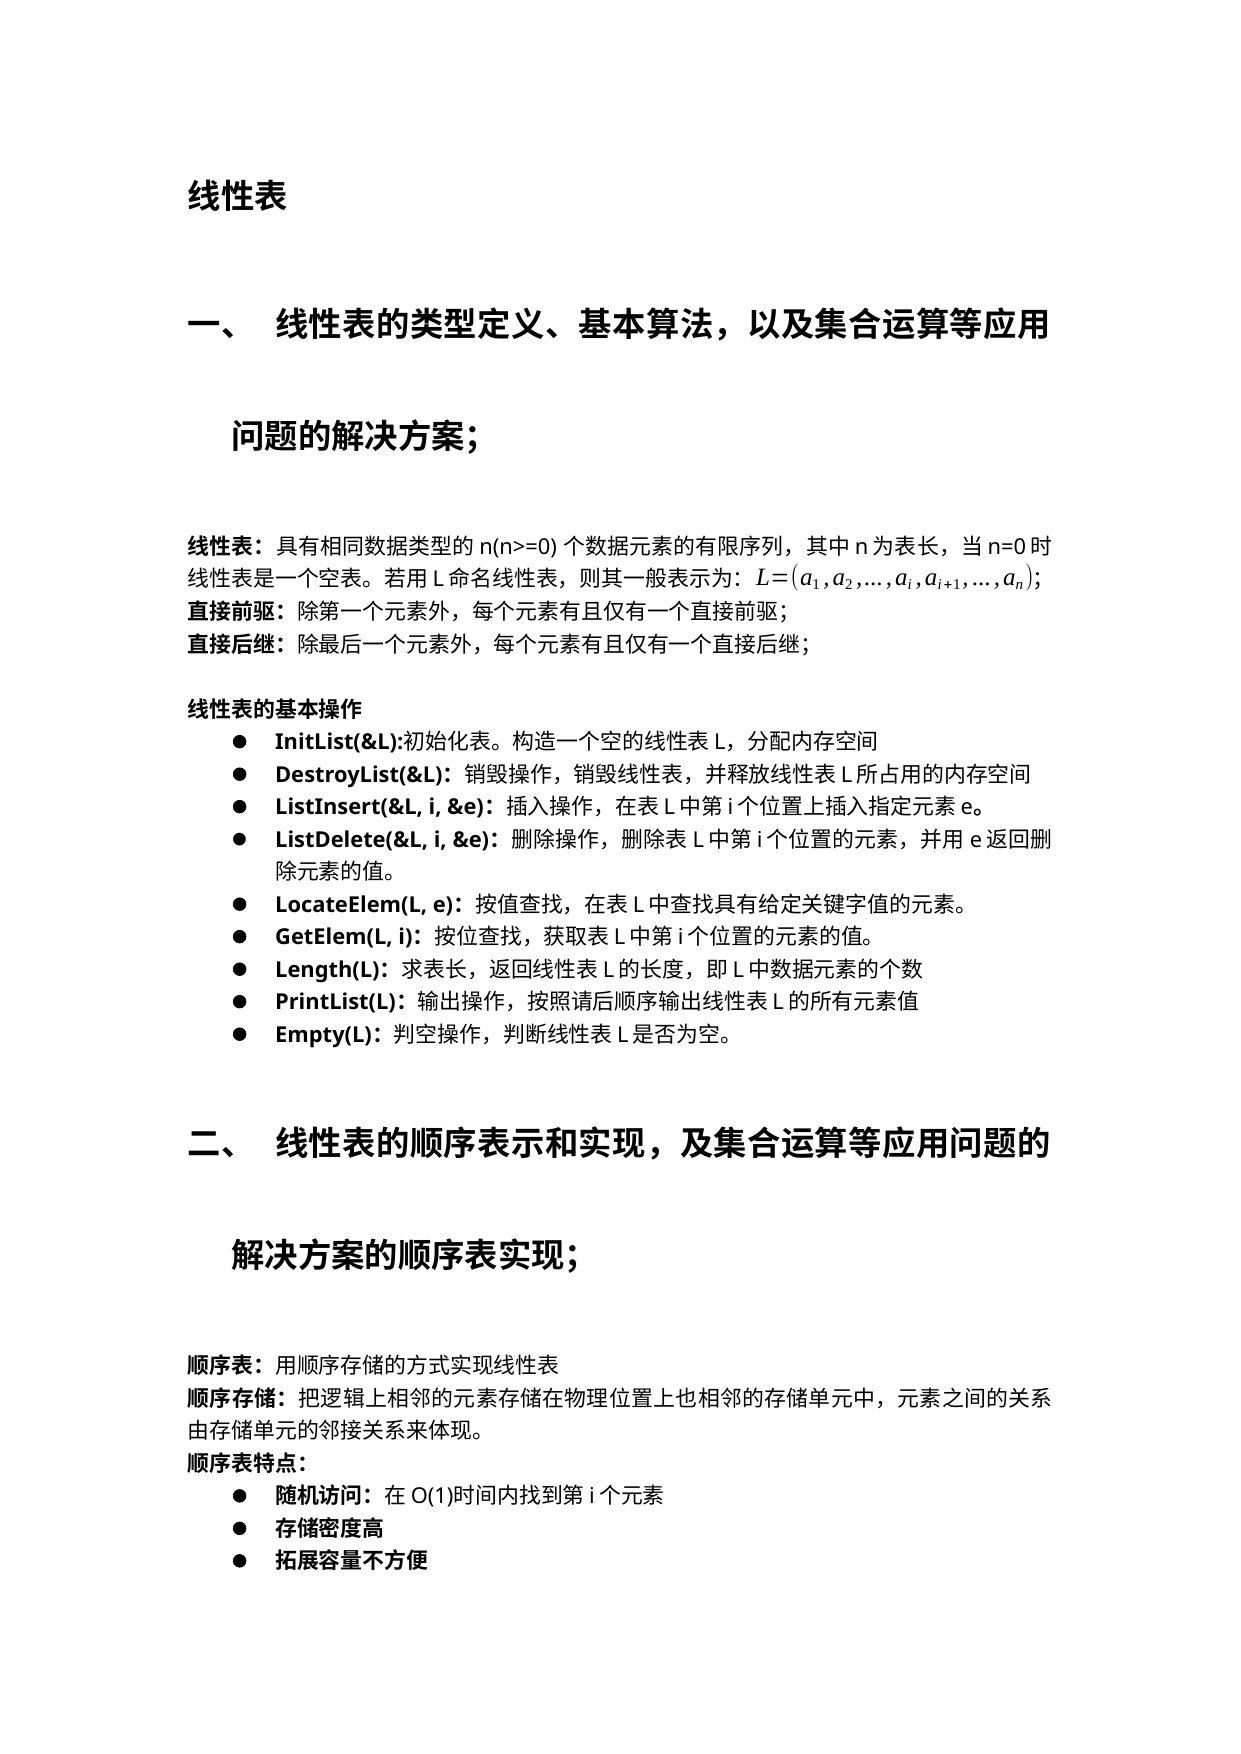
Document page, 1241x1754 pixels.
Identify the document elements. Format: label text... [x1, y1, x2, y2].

list InitList(&L):初始化表。构造一个空的线性表L，分配内存空间 [231, 724, 1053, 756]
subtitle 线性表 [187, 162, 1053, 227]
text 顺序表：用顺序存储的方式实现线性表 [187, 1348, 1053, 1380]
list 随机访问：在O(1)时间内找到第i个元素 [231, 1478, 1053, 1510]
subtitle 线性表的顺序表示和实现，及集合运算等应用问题的解决方案的顺序表实现； [187, 1108, 1053, 1286]
list DestroyList(&L)：销毁操作，销毁线性表，并释放线性表L所占用的内存空间 [231, 756, 1053, 789]
list Length(L)：求表长，返回线性表L的长度，即L中数据元素的个数 [231, 951, 1053, 984]
list ListDelete(&L, i, &e)：删除操作，删除表L中第i个位置的元素，并用e返回删除元素的值。 [231, 821, 1053, 886]
list 拓展容量不方便 [231, 1543, 1053, 1575]
list Empty(L)：判空操作，判断线性表L是否为空。 [231, 1016, 1053, 1049]
list LocateElem(L, e)：按值查找，在表L中查找具有给定关键字值的元素。 [231, 886, 1053, 919]
list GetElem(L, i)：按位查找，获取表L中第i个位置的元素的值。 [231, 919, 1053, 951]
text 直接后继：除最后一个元素外，每个元素有且仅有一个直接后继； [187, 626, 1053, 659]
text 顺序表特点： [187, 1445, 1053, 1478]
list PrintList(L)：输出操作，按照请后顺序输出线性表L的所有元素值 [231, 984, 1053, 1016]
subtitle 线性表的类型定义、基本算法，以及集合运算等应用问题的解决方案； [187, 289, 1053, 467]
list ListInsert(&L, i, &e)：插入操作，在表L中第i个位置上插入指定元素e。 [231, 789, 1053, 821]
text 顺序存储：把逻辑上相邻的元素存储在物理位置上也相邻的存储单元中，元素之间的关系由存储单元的邻接关系来体现。 [187, 1380, 1053, 1445]
text 直接前驱：除第一个元素外，每个元素有且仅有一个直接前驱； [187, 594, 1053, 626]
text 线性表：具有相同数据类型的n(n>=0) 个数据元素的有限序列，其中n为表长，当n=0时线性表是一个空表。若用L命名线性表，则其一般表示为：； [187, 529, 1053, 594]
text 线性表的基本操作 [187, 691, 1053, 724]
list 存储密度高 [231, 1510, 1053, 1543]
